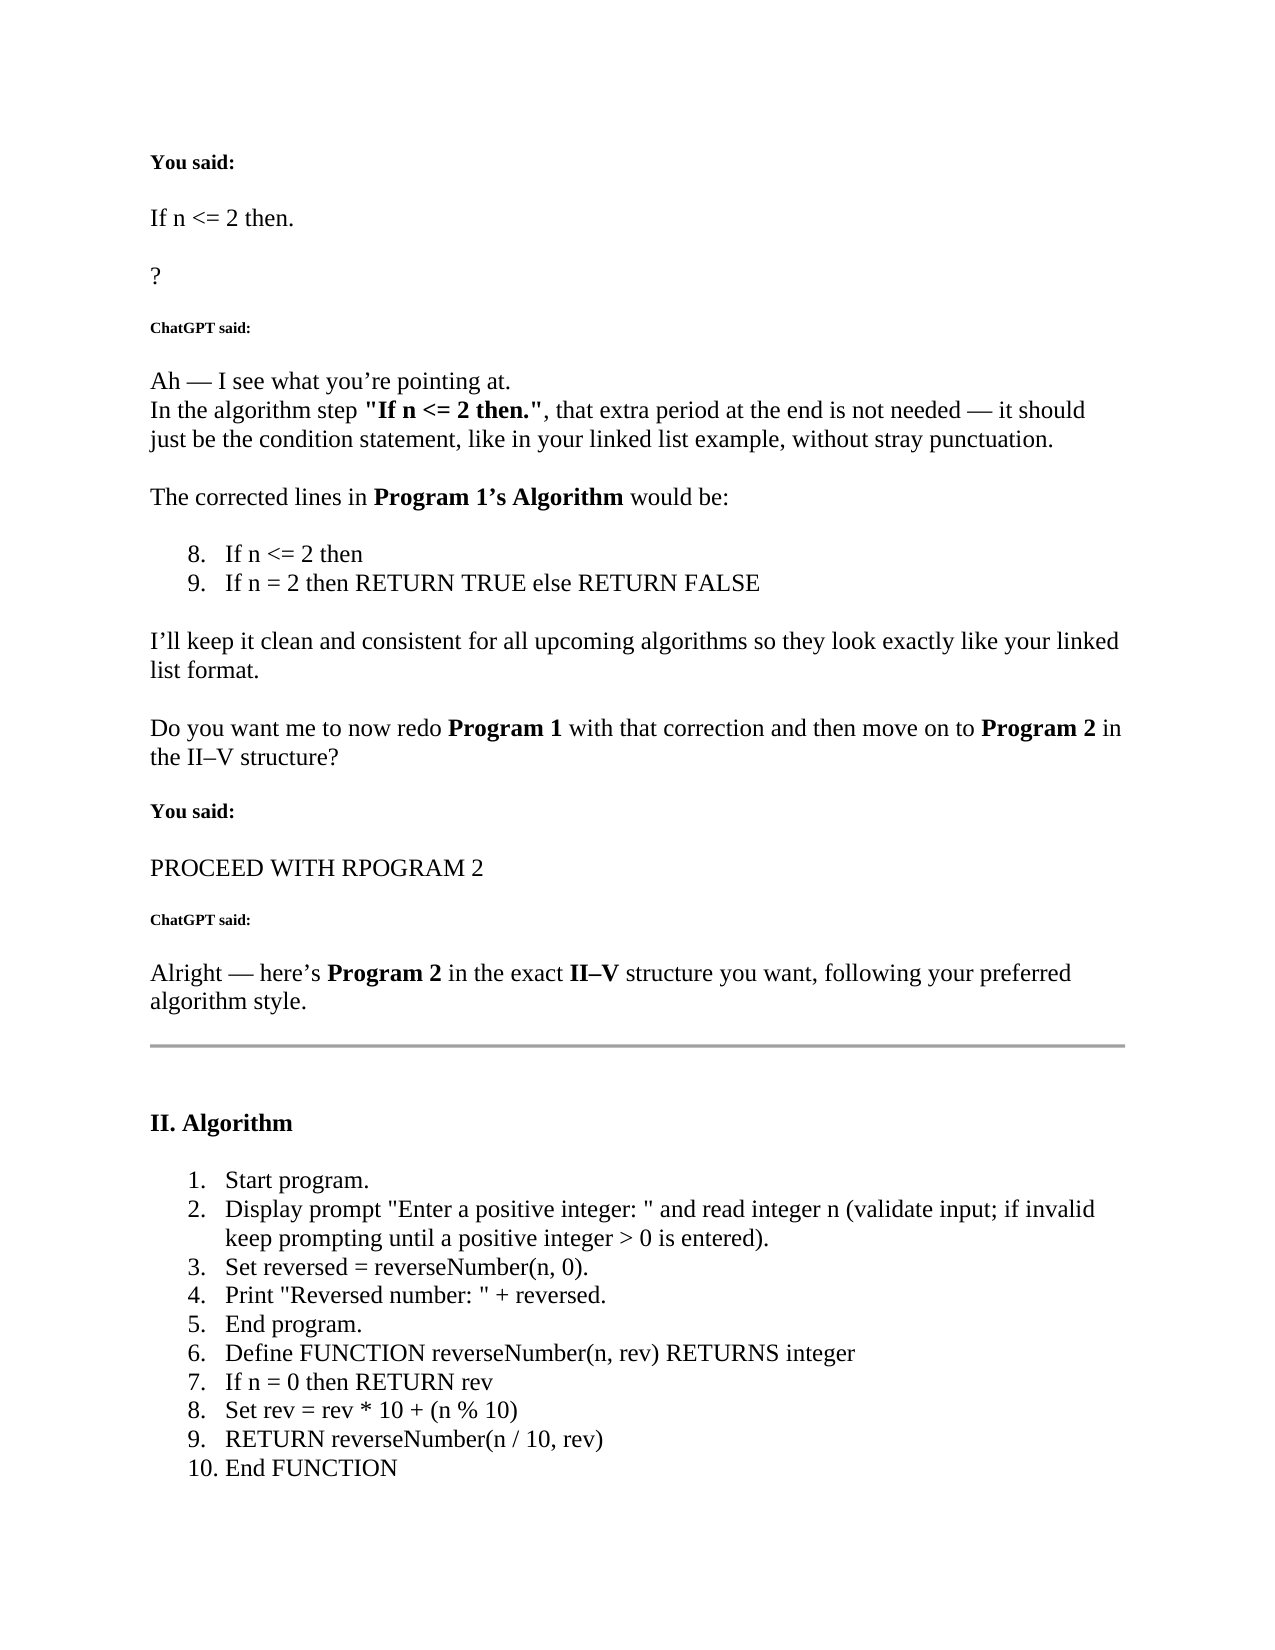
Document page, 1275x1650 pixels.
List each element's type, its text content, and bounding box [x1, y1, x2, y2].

text ChatGPT said: [150, 911, 1125, 928]
text You said: [150, 799, 1125, 823]
text You said: [150, 150, 1125, 174]
list Display prompt "Enter a positive integer: " and read integer n (validate input; if invalid keep prompting until a positive integer > 0 is entered). [187, 1194, 1125, 1252]
list Print "Reversed number: " + reversed. [187, 1281, 1125, 1309]
list End program. [187, 1309, 1125, 1338]
text II. Algorithm [150, 1108, 1125, 1136]
text I’ll keep it clean and consistent for all upcoming algorithms so they look exactly like your linked list format. [150, 626, 1125, 684]
text ChatGPT said: [150, 319, 1125, 337]
text Do you want me to now redo Program 1 with that correction and then move on to Program 2 in the II–V structure? [150, 713, 1125, 770]
list If n = 2 then RETURN TRUE else RETURN FALSE [187, 568, 1125, 597]
list RETURN reverseNumber(n / 10, rev) [187, 1424, 1125, 1453]
list Set reversed = reverseNumber(n, 0). [187, 1252, 1125, 1281]
list Define FUNCTION reverseNumber(n, rev) RETURNS integer [187, 1338, 1125, 1367]
text Ah — I see what you’re pointing at. In the algorithm step "If n <= 2 then.", that extra period at the end is not needed — it should just be the condition statement, like in your linked list example, without stray punctuation. [150, 366, 1125, 452]
text If n <= 2 then. [150, 203, 1125, 232]
text PROCEED WITH RPOGRAM 2 [150, 853, 1125, 881]
list If n = 0 then RETURN rev [187, 1367, 1125, 1396]
list If n <= 2 then [187, 539, 1125, 568]
list Set rev = rev * 10 + (n % 10) [187, 1396, 1125, 1424]
text The corrected lines in Program 1’s Algorithm would be: [150, 482, 1125, 510]
text ? [150, 261, 1125, 290]
list Start program. [187, 1166, 1125, 1194]
text Alright — here’s Program 2 in the exact II–V structure you want, following your preferred algorithm style. [150, 958, 1125, 1015]
list End FUNCTION [187, 1453, 1125, 1482]
